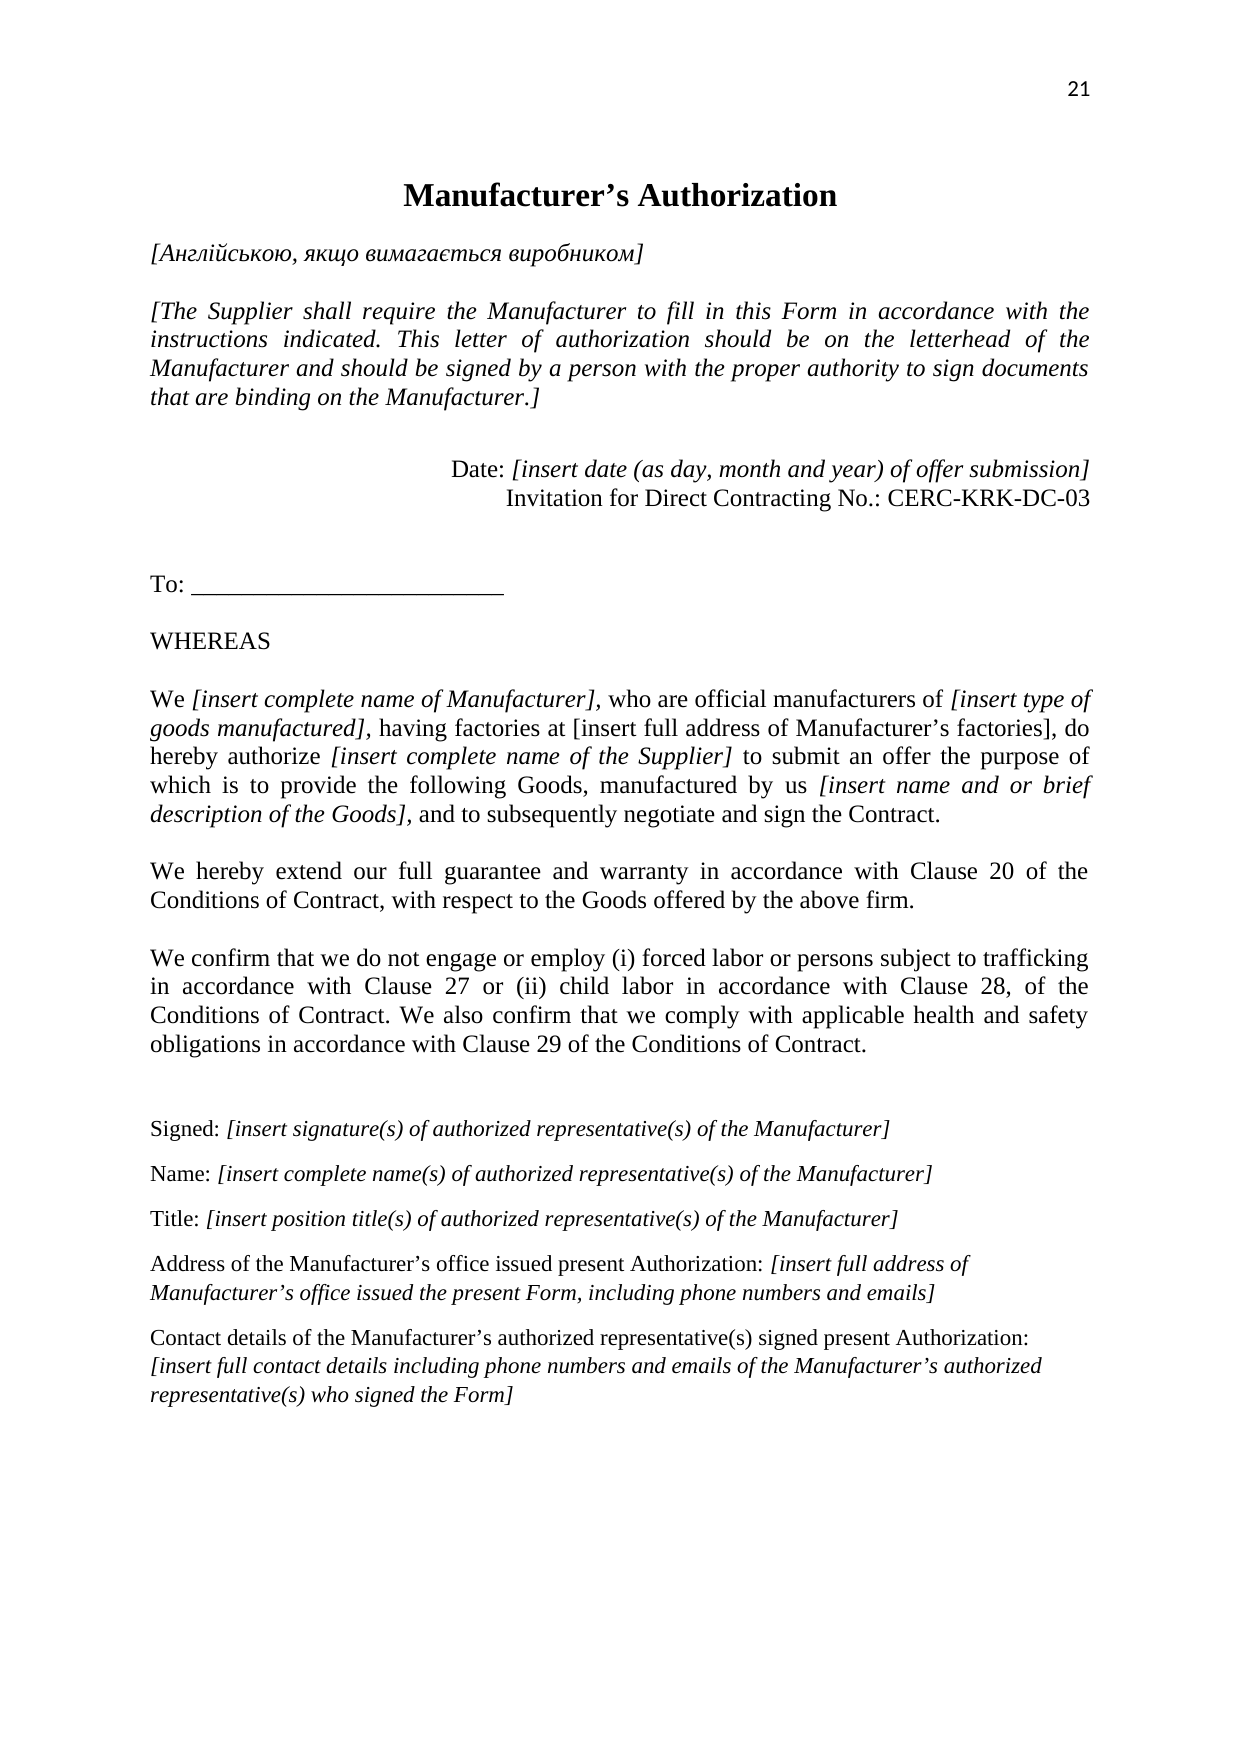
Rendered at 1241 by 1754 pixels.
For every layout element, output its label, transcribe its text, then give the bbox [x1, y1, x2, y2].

text Title: [insert position title(s) of authorized representative(s) of the Manufacturer] [150, 1205, 1090, 1232]
text We hereby extend our full guarantee and warranty in accordance with Clause 20 of the Conditions of Contract, with respect to the Goods offered by the above firm. [150, 856, 1090, 914]
text Date: [insert date (as day, month and year) of offer submission] [150, 454, 1090, 483]
text Address of the Manufacturer’s office issued present Authorization: [insert full address of Manufacturer’s office issued the present Form, including phone numbers and emails] [150, 1251, 1090, 1305]
text Signed: [insert signature(s) of authorized representative(s) of the Manufacturer] [150, 1115, 1090, 1142]
text [Англійською, якщо вимагається виробником] [150, 238, 1090, 267]
text We confirm that we do not engage or employ (i) forced labor or persons subject to trafficking in accordance with Clause 27 or (ii) child labor in accordance with Clause 28, of the Conditions of Contract. We also confirm that we comply with applicable health and safety obligations in accordance with Clause 29 of the Conditions of Contract. [150, 943, 1090, 1058]
text [The Supplier shall require the Manufacturer to fill in this Form in accordance with the instructions indicated. This letter of authorization should be on the letterhead of the Manufacturer and should be signed by a person with the proper authority to sign documents that are binding on the Manufacturer.] [150, 296, 1090, 411]
text WHEREAS [150, 626, 1090, 655]
text Invitation for Direct Contracting No.: CERC-KRK-DC-03 [150, 483, 1090, 511]
text We [insert complete name of Manufacturer], who are official manufacturers of [insert type of goods manufactured], having factories at [insert full address of Manufacturer’s factories], do hereby authorize [insert complete name of the Supplier] to submit an offer the purpose of which is to provide the following Goods, manufactured by us [insert name and or brief description of the Goods], and to subsequently negotiate and sign the Contract. [150, 684, 1090, 828]
text Manufacturer’s Authorization [150, 175, 1090, 213]
text Contact details of the Manufacturer’s authorized representative(s) signed present Authorization: [insert full contact details including phone numbers and emails of the Manufacturer’s authorized representative(s) who signed the Form] [150, 1324, 1090, 1407]
text Name: [insert complete name(s) of authorized representative(s) of the Manufacturer] [150, 1160, 1090, 1187]
text To: _________________________ [150, 569, 1090, 598]
